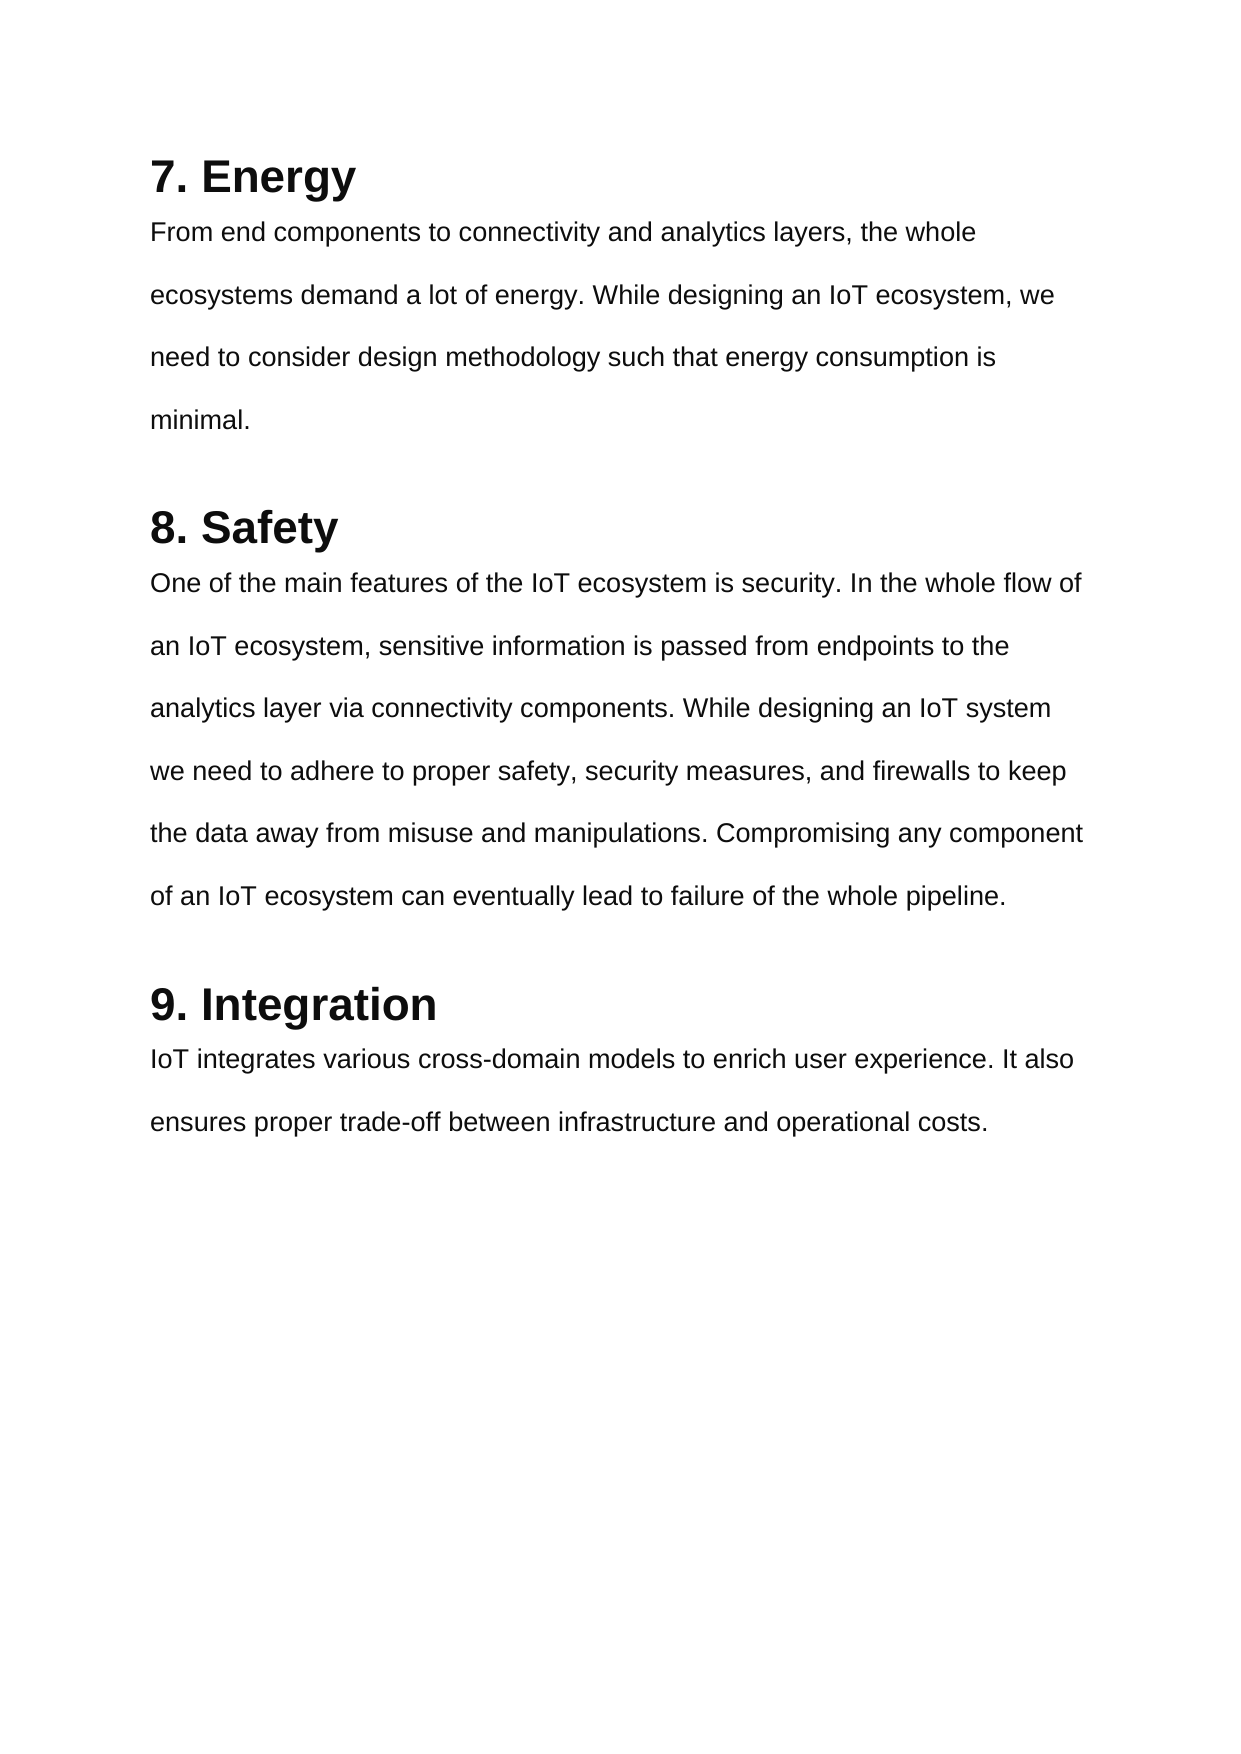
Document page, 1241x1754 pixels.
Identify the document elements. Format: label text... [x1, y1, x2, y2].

text One of the main features of the IoT ecosystem is security. In the whole flow of an IoT ecosystem, sensitive information is passed from endpoints to the analytics layer via connectivity components. While designing an IoT system we need to adhere to proper safety, security measures, and firewalls to keep the data away from misuse and manipulations. Compromising any component of an IoT ecosystem can eventually lead to failure of the whole pipeline. [150, 567, 1090, 911]
text IoT integrates various cross-domain models to enrich user experience. It also ensures proper trade-off between infrastructure and operational costs. [150, 1043, 1090, 1137]
text From end components to connectivity and analytics layers, the whole ecosystems demand a lot of energy. While designing an IoT ecosystem, we need to consider design methodology such that energy consumption is minimal. [150, 216, 1090, 435]
subtitle 9. Integration [150, 977, 1090, 1030]
subtitle 8. Safety [150, 501, 1090, 554]
subtitle 7. Energy [150, 150, 1090, 203]
